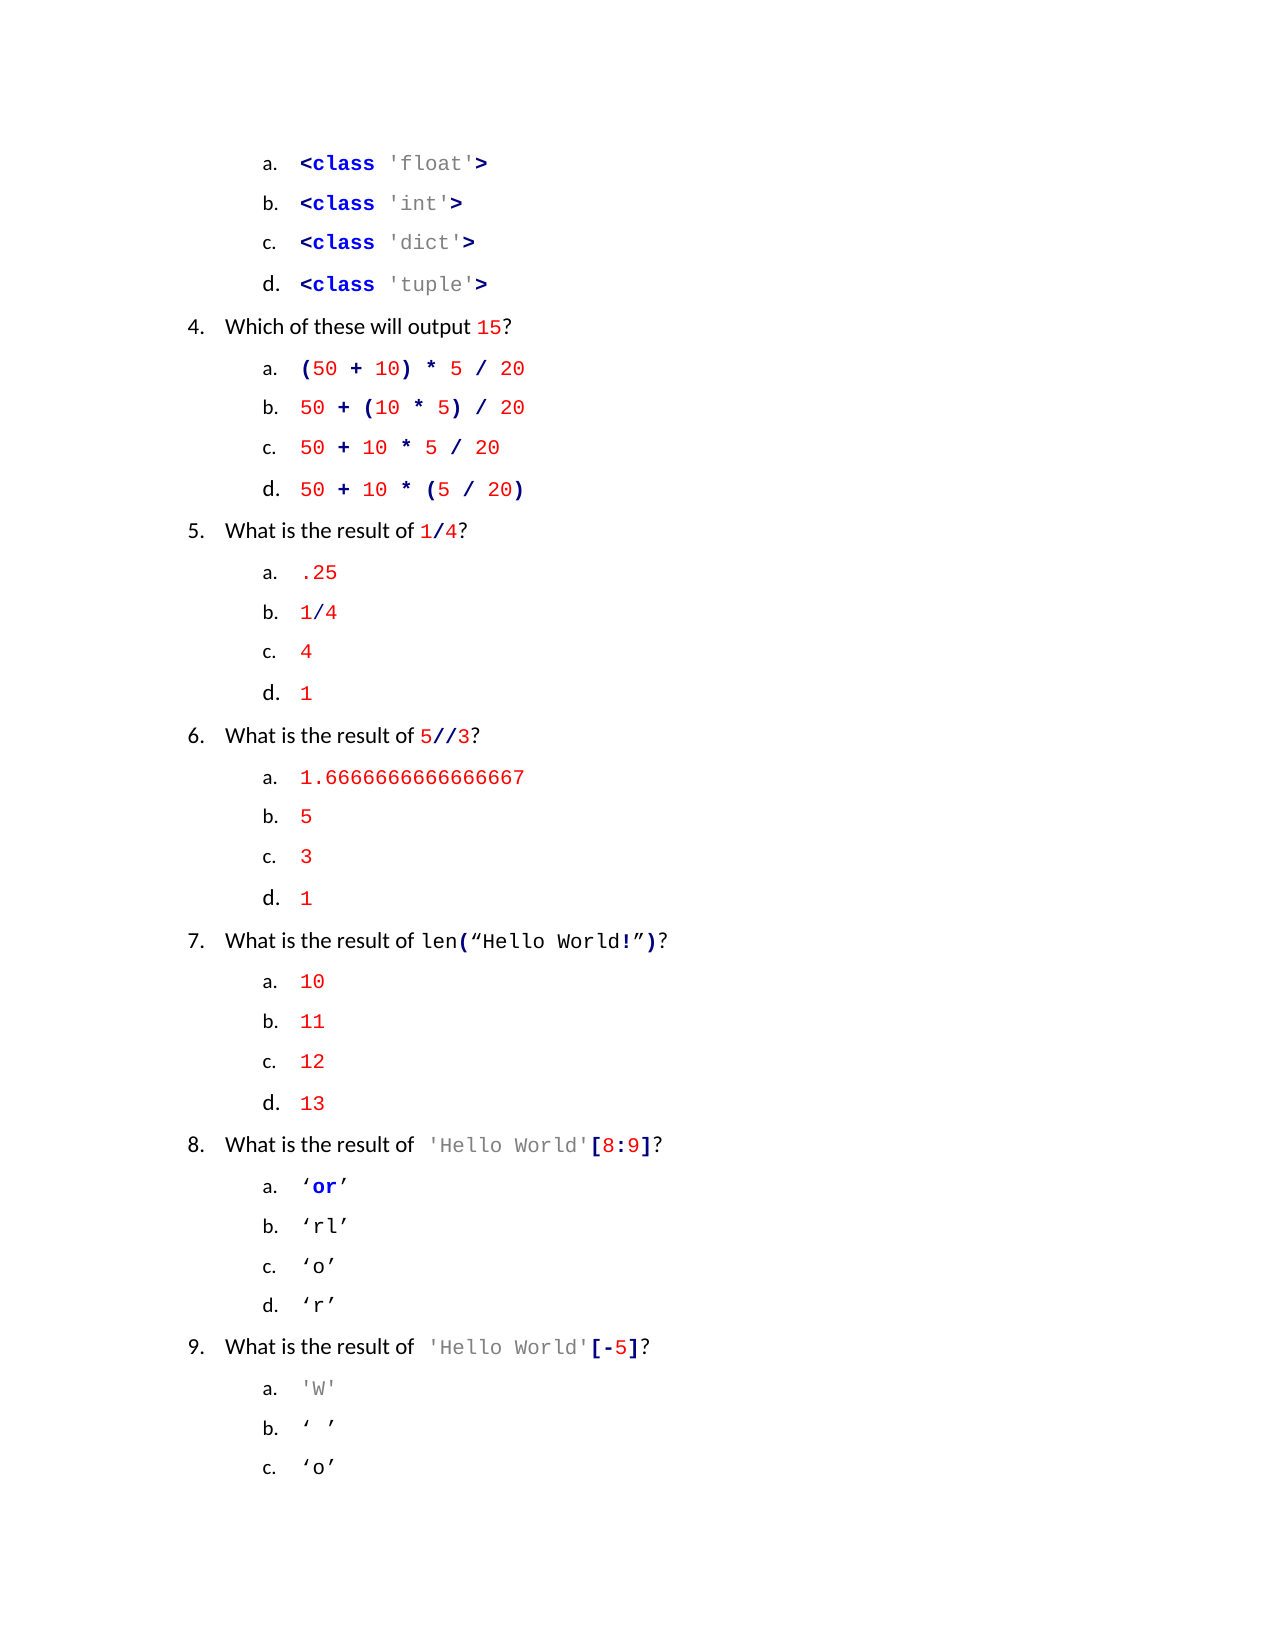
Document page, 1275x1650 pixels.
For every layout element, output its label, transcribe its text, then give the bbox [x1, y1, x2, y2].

list <class 'int'> [262, 190, 1125, 216]
list ‘ ’ [300, 1415, 1125, 1441]
list 50 + 10 * 5 / 20 [262, 434, 1125, 461]
list What is the result of 'Hello World'[8:9]? [225, 1131, 1125, 1159]
list 'W' [300, 1375, 1125, 1401]
list 5 [300, 804, 1125, 830]
list <class 'dict'> [262, 229, 1125, 256]
list 1/4 [262, 599, 1125, 626]
list 4 [262, 639, 1125, 665]
list 1 [262, 678, 1125, 707]
list 3 [262, 843, 1125, 870]
list 1 [262, 883, 1125, 912]
list ‘o’ [300, 1454, 1125, 1481]
list What is the result of 5//3? [187, 721, 1125, 750]
list ‘or’ [262, 1173, 1125, 1200]
list ‘rl’ [300, 1213, 1125, 1239]
list 11 [262, 1008, 1125, 1035]
list 12 [300, 1048, 1125, 1074]
list .25 [262, 559, 1125, 586]
list What is the result of len(“Hello World!”)? [187, 926, 1125, 954]
list ‘o’ [300, 1253, 1125, 1279]
list Which of these will output 15? [187, 312, 1125, 340]
list What is the result of 'Hello World'[-5]? [187, 1332, 1125, 1361]
list ‘r’ [262, 1292, 1125, 1319]
list <class 'float'> [262, 150, 1125, 176]
list 1.6666666666666667 [300, 764, 1125, 791]
list 10 [300, 969, 1125, 995]
list (50 + 10) * 5 / 20 [262, 355, 1125, 381]
list <class 'tuple'> [262, 269, 1125, 298]
list 13 [262, 1088, 1125, 1116]
list 50 + (10 * 5) / 20 [262, 394, 1125, 421]
list What is the result of 1/4? [187, 517, 1125, 545]
list 50 + 10 * (5 / 20) [262, 474, 1125, 502]
